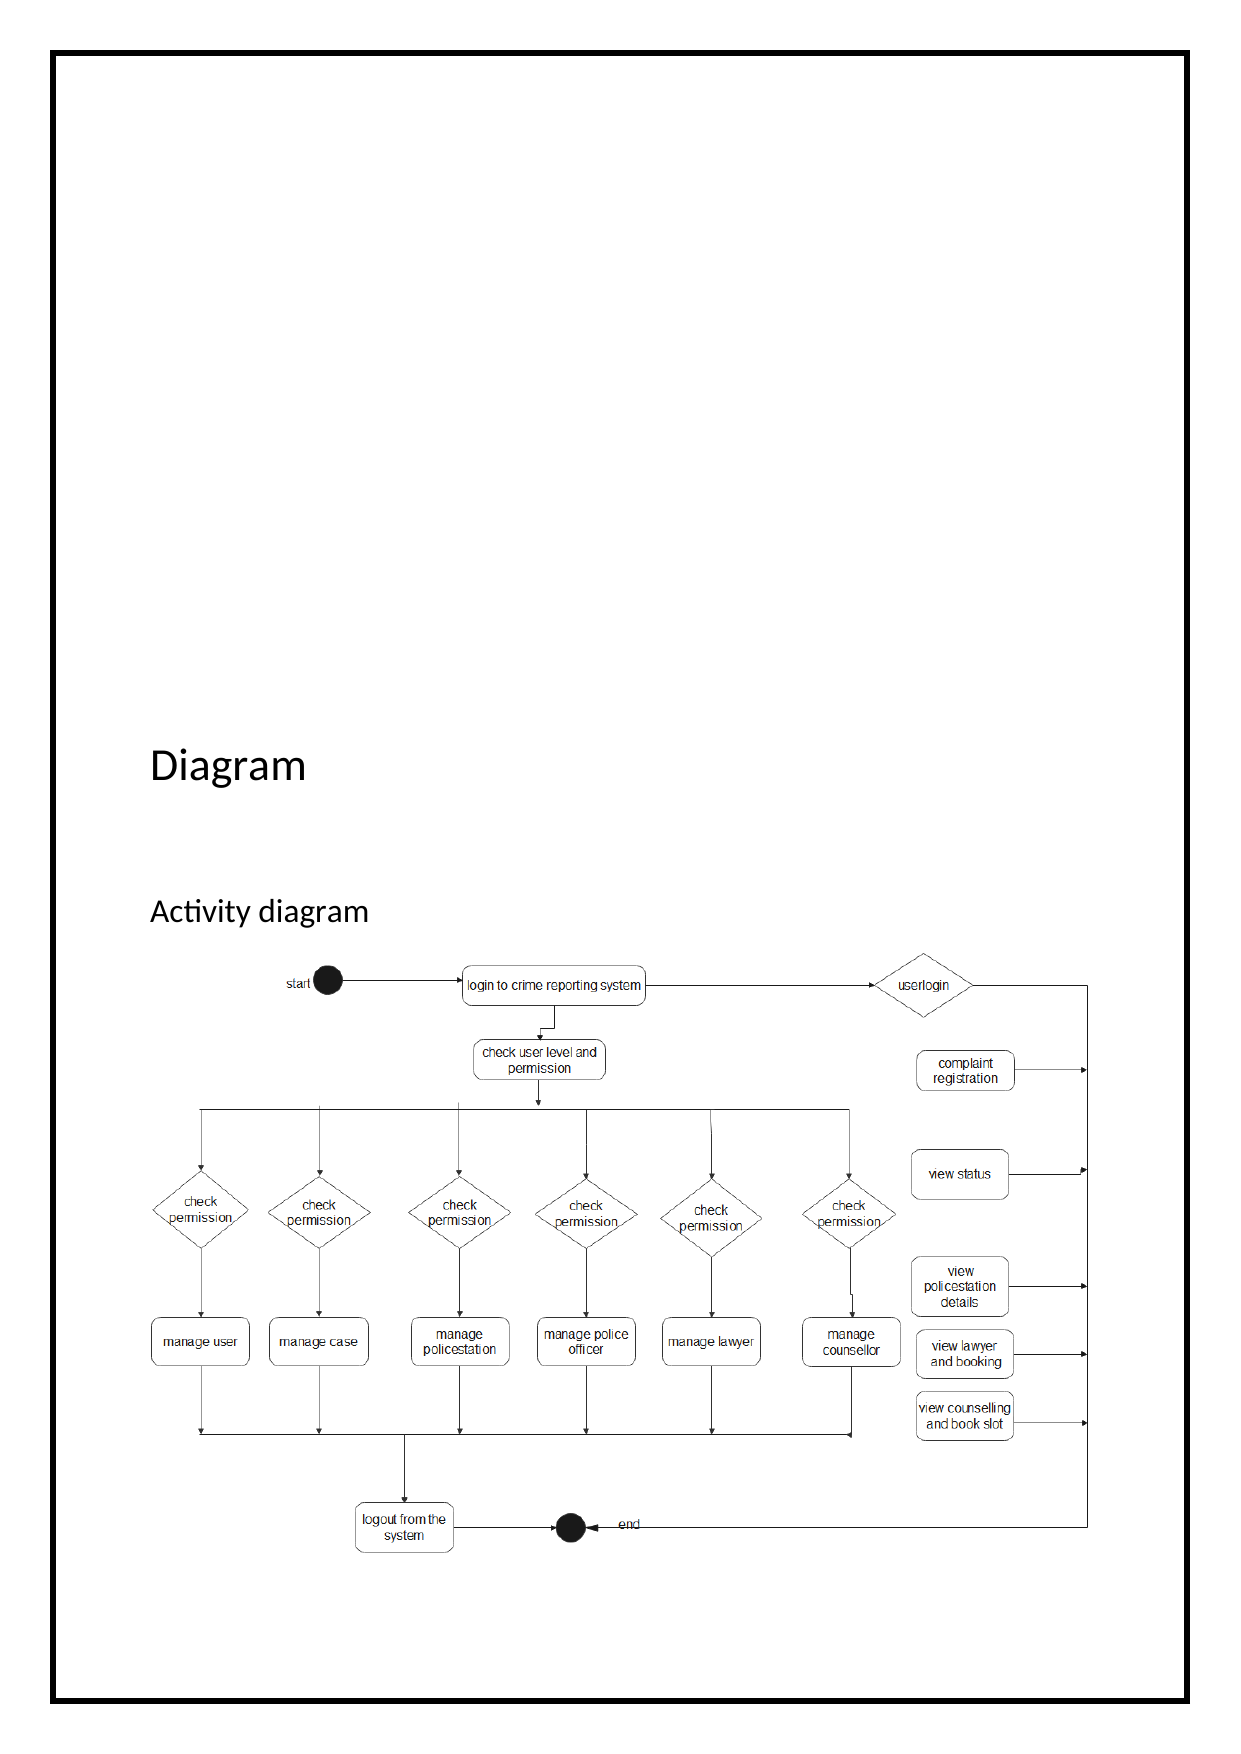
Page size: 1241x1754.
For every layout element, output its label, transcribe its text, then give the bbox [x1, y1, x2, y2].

picture [150, 951, 1091, 1558]
text Diagram [150, 736, 1090, 792]
text Activity diagram [150, 890, 1090, 931]
